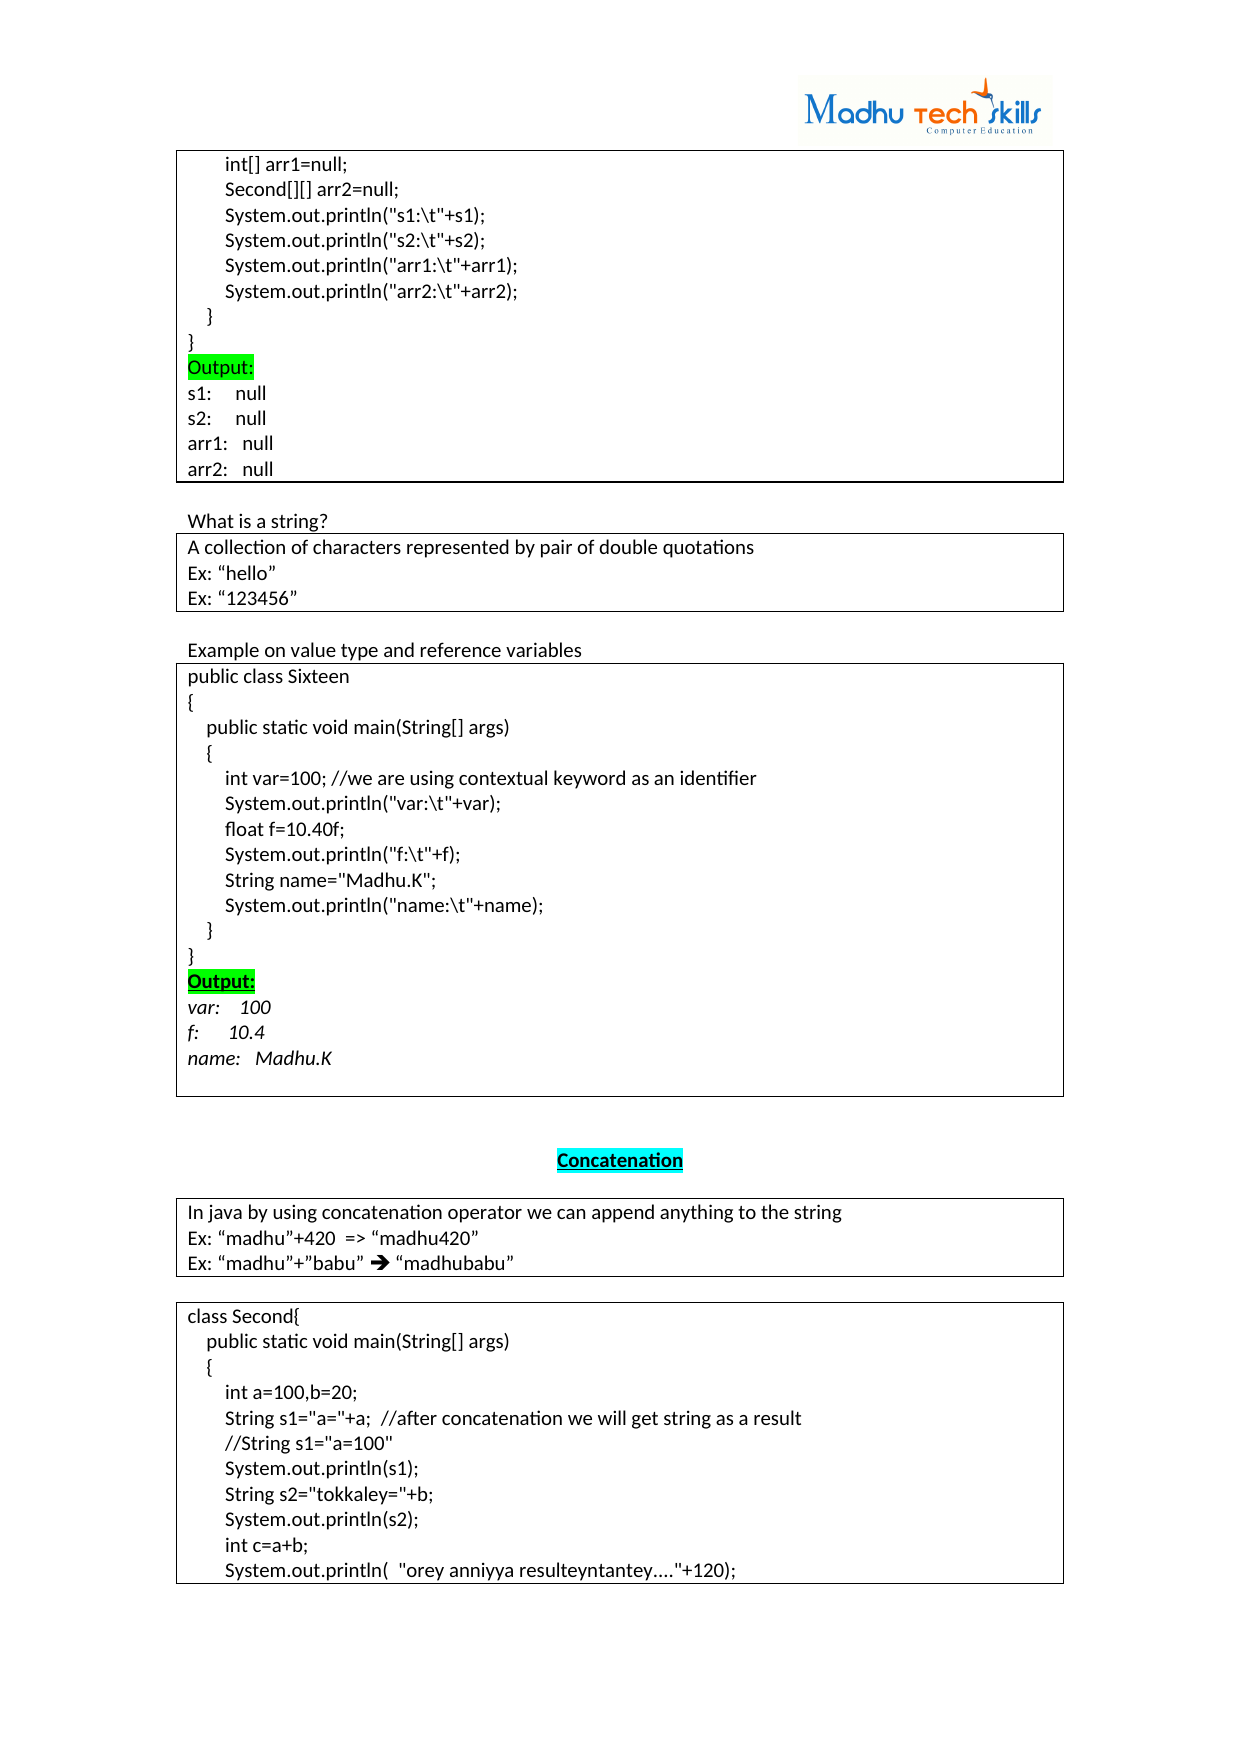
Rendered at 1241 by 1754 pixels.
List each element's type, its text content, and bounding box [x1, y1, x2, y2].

text What is a string? [187, 508, 1053, 533]
table_header A collection of characters represented by pair of double quotations Ex: “hello” Ex: “123456” [177, 534, 1063, 611]
text Example on value type and reference variables [187, 637, 1053, 662]
text Concatenation [187, 1147, 1053, 1173]
table_header public class Sixteen { public static void main(String[] args) { int var=100; //we are using contextual keyword as an identifier System.out.println("var:\t"+var); float f=10.40f; System.out.println("f:\t"+f); String name="Madhu.K"; System.out.println("name:\t"+name); } } Output: var: 100 f: 10.4 name: Madhu.K [177, 664, 1063, 1096]
picture [797, 75, 1053, 146]
table_header In java by using concatenation operator we can append anything to the string Ex: “madhu”+420 => “madhu420” Ex: “madhu”+”babu” “madhubabu” [177, 1199, 1063, 1276]
